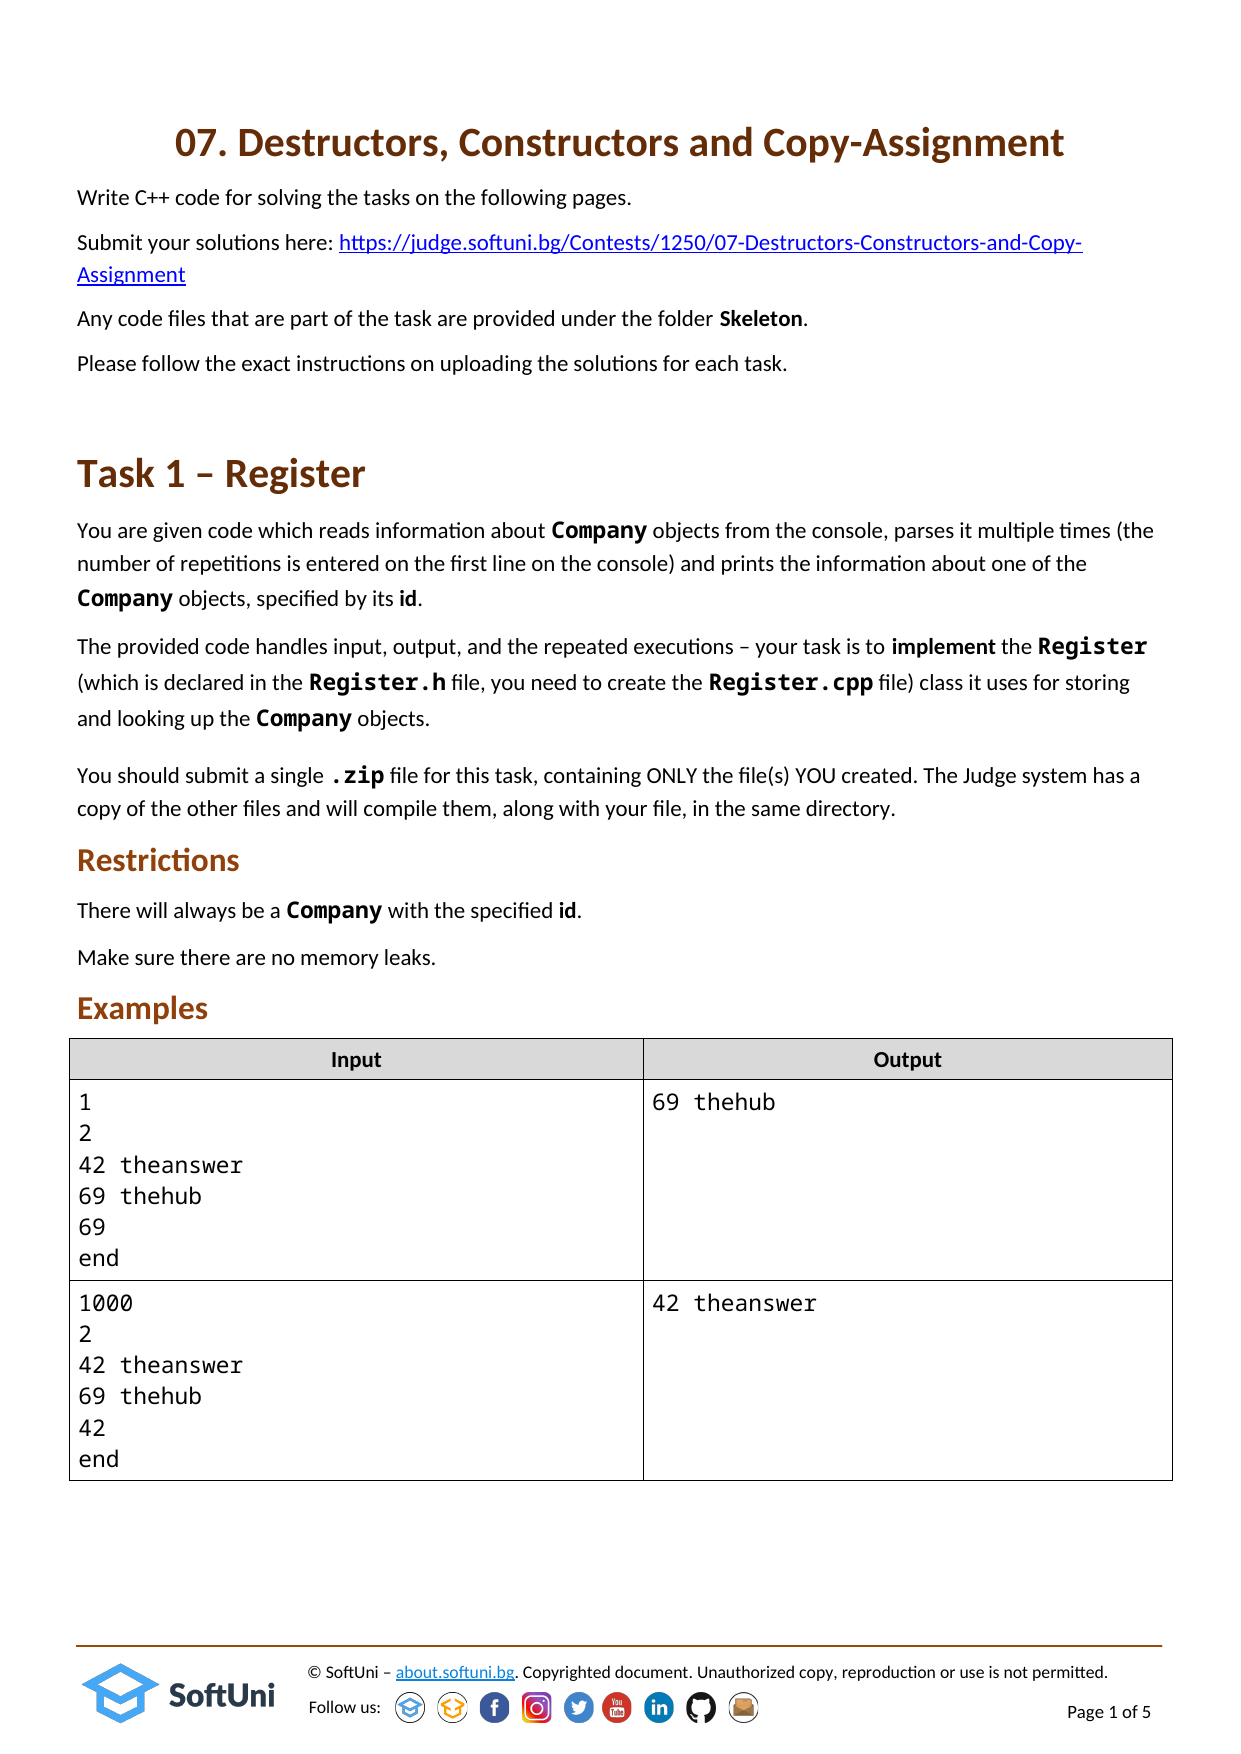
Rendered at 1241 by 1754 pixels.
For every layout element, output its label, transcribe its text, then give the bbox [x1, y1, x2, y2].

picture [479, 1692, 510, 1723]
subtitle 07. Destructors, Constructors and Copy-Assignment [77, 116, 1163, 167]
picture [75, 1658, 281, 1729]
subtitle Examples [77, 987, 1163, 1028]
picture [644, 1714, 653, 1723]
text You are given code which reads information about Company objects from the console, parses it multiple times (the number of repetitions is entered on the first line on the console) and prints the information about one of the Company objects, specified by its id. [77, 514, 1163, 613]
picture [658, 1705, 667, 1714]
text You should submit a single .zip file for this task, containing ONLY the file(s) YOU created. The Judge system has a copy of the other files and will compile them, along with your file, in the same directory. [77, 759, 1163, 822]
picture [686, 1692, 716, 1723]
table_header Output [644, 1039, 1172, 1079]
picture [665, 1714, 674, 1723]
picture [728, 1692, 759, 1723]
text Please follow the exact instructions on uploading the solutions for each task. [77, 349, 1163, 377]
text Any code files that are part of the task are provided under the folder Skeleton. [77, 304, 1163, 333]
table_cell 69 thehub [644, 1080, 1172, 1279]
picture [602, 1692, 632, 1723]
table_header Input [70, 1039, 643, 1079]
text The provided code handles input, output, and the repeated executions – your task is to implement the Register (which is declared in the Register.h file, you need to create the Register.cpp file) class it uses for storing and looking up the Company objects. [77, 630, 1163, 733]
subtitle Task 1 – Register [77, 447, 1163, 498]
table_cell 1000 2 42 theanswer 69 thehub 42 end [70, 1281, 643, 1480]
table_cell 42 theanswer [644, 1281, 1172, 1480]
picture [665, 1692, 674, 1701]
picture [522, 1692, 552, 1723]
subtitle Restrictions [77, 839, 1163, 880]
picture [564, 1692, 594, 1723]
text Make sure there are no memory leaks. [77, 943, 1163, 971]
picture [644, 1692, 653, 1701]
picture [437, 1692, 468, 1723]
picture [395, 1692, 425, 1723]
text There will always be a Company with the specified id. [77, 894, 1163, 925]
text Write C++ code for solving the tasks on the following pages. [77, 183, 1163, 211]
table_cell 1 2 42 theanswer 69 thehub 69 end [70, 1080, 643, 1279]
text Submit your solutions here: https://judge.softuni.bg/Contests/1250/07-Destructors-Constructors-and-Copy-Assignment [77, 228, 1163, 288]
